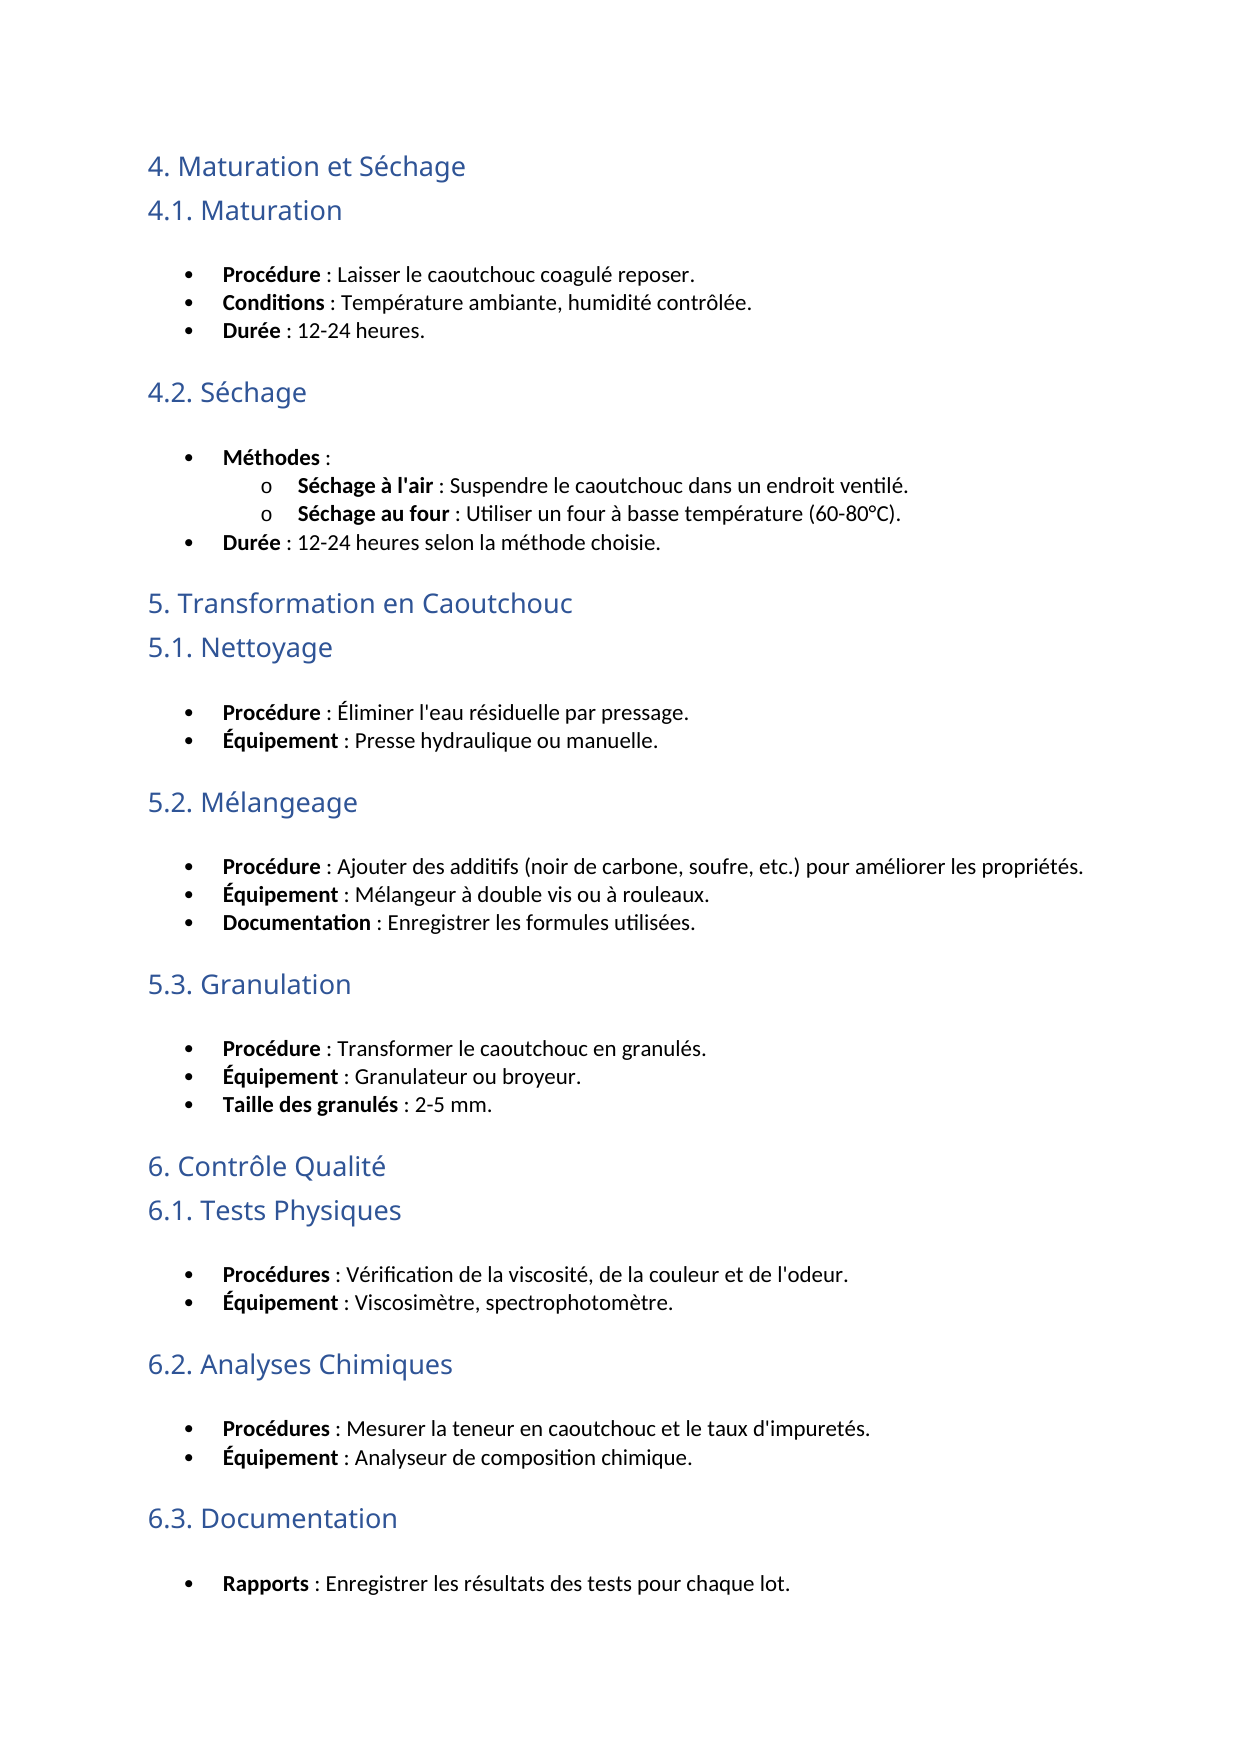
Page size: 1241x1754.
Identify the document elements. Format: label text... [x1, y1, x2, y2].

list Procédure : Laisser le caoutchouc coagulé reposer. [185, 261, 1093, 288]
list Durée : 12-24 heures selon la méthode choisie. [185, 528, 1093, 556]
subtitle 6. Contrôle Qualité [148, 1147, 1093, 1184]
list Rapports : Enregistrer les résultats des tests pour chaque lot. [185, 1569, 1093, 1597]
list Équipement : Granulateur ou broyeur. [185, 1062, 1093, 1090]
subtitle 4. Maturation et Séchage [148, 148, 1093, 184]
list Procédures : Vérification de la viscosité, de la couleur et de l'odeur. [185, 1260, 1093, 1288]
subtitle 4.2. Séchage [148, 374, 1093, 411]
list Séchage au four : Utiliser un four à basse température (60-80°C). [260, 499, 1093, 528]
subtitle 5.2. Mélangeage [148, 783, 1093, 820]
subtitle 6.3. Documentation [148, 1500, 1093, 1537]
list Durée : 12-24 heures. [185, 317, 1093, 344]
list Équipement : Presse hydraulique ou manuelle. [185, 726, 1093, 754]
list Séchage à l'air : Suspendre le caoutchouc dans un endroit ventilé. [260, 471, 1093, 499]
list Procédures : Mesurer la teneur en caoutchouc et le taux d'impuretés. [185, 1414, 1093, 1443]
list Procédure : Transformer le caoutchouc en granulés. [185, 1034, 1093, 1062]
list Conditions : Température ambiante, humidité contrôlée. [185, 288, 1093, 317]
list Procédure : Ajouter des additifs (noir de carbone, soufre, etc.) pour améliorer les propriétés. [185, 852, 1093, 880]
list Documentation : Enregistrer les formules utilisées. [185, 908, 1093, 936]
subtitle 5.3. Granulation [148, 965, 1093, 1002]
subtitle 6.2. Analyses Chimiques [148, 1346, 1093, 1382]
list Méthodes : [185, 443, 1093, 471]
subtitle 6.1. Tests Physiques [148, 1191, 1093, 1228]
list Taille des granulés : 2-5 mm. [185, 1090, 1093, 1118]
list Équipement : Mélangeur à double vis ou à rouleaux. [185, 880, 1093, 908]
subtitle 5.1. Nettoyage [148, 629, 1093, 666]
subtitle 5. Transformation en Caoutchouc [148, 585, 1093, 622]
list Équipement : Viscosimètre, spectrophotomètre. [185, 1288, 1093, 1316]
subtitle 4.1. Maturation [148, 192, 1093, 228]
list Équipement : Analyseur de composition chimique. [185, 1443, 1093, 1471]
list Procédure : Éliminer l'eau résiduelle par pressage. [185, 698, 1093, 726]
